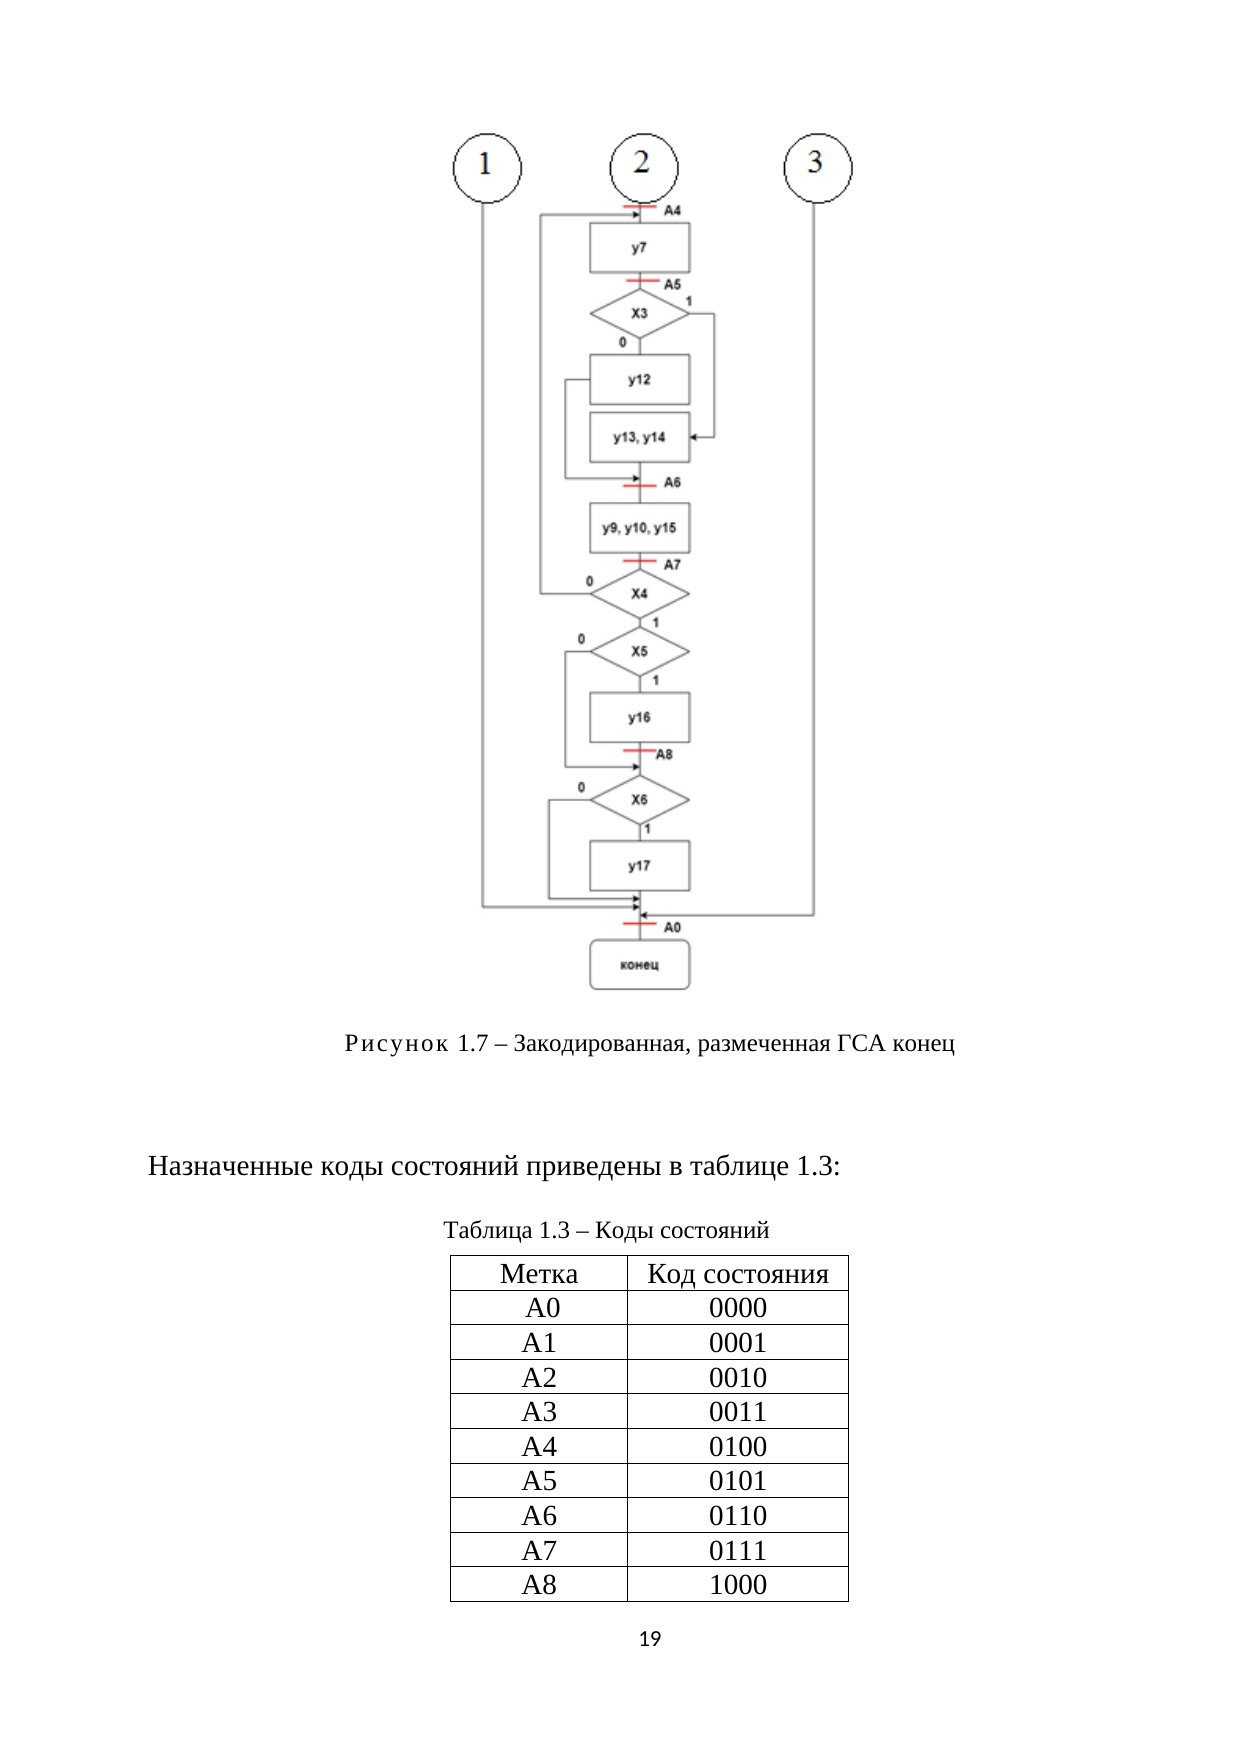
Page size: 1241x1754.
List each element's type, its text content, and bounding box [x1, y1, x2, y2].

table_cell A4 [451, 1429, 627, 1462]
text Рисунок 1.7 – Закодированная, размеченная ГСА конец [148, 1028, 1152, 1057]
table_cell 0111 [628, 1533, 848, 1566]
table_cell A6 [451, 1498, 627, 1532]
table_cell A5 [451, 1464, 627, 1497]
table_cell A8 [451, 1567, 627, 1601]
picture [436, 118, 863, 998]
table_cell 0010 [628, 1360, 848, 1393]
table_cell A7 [451, 1533, 627, 1566]
table_header Код состояния [628, 1256, 848, 1289]
table_cell A0 [451, 1291, 627, 1324]
table_cell A2 [451, 1360, 627, 1393]
table_cell 0101 [628, 1464, 848, 1497]
table_cell 0000 [628, 1291, 848, 1324]
table_cell 0100 [628, 1429, 848, 1462]
text Назначенные коды состояний приведены в таблице 1.3: [148, 1148, 1152, 1182]
table_cell 1000 [628, 1567, 848, 1601]
table_cell 0011 [628, 1394, 848, 1428]
table_header Метка [451, 1256, 627, 1289]
table_cell A3 [451, 1394, 627, 1428]
table_cell 0001 [628, 1325, 848, 1359]
text Таблица 1.3 – Коды состояний [148, 1215, 1152, 1244]
table_cell 0110 [628, 1498, 848, 1532]
table_cell A1 [451, 1325, 627, 1359]
